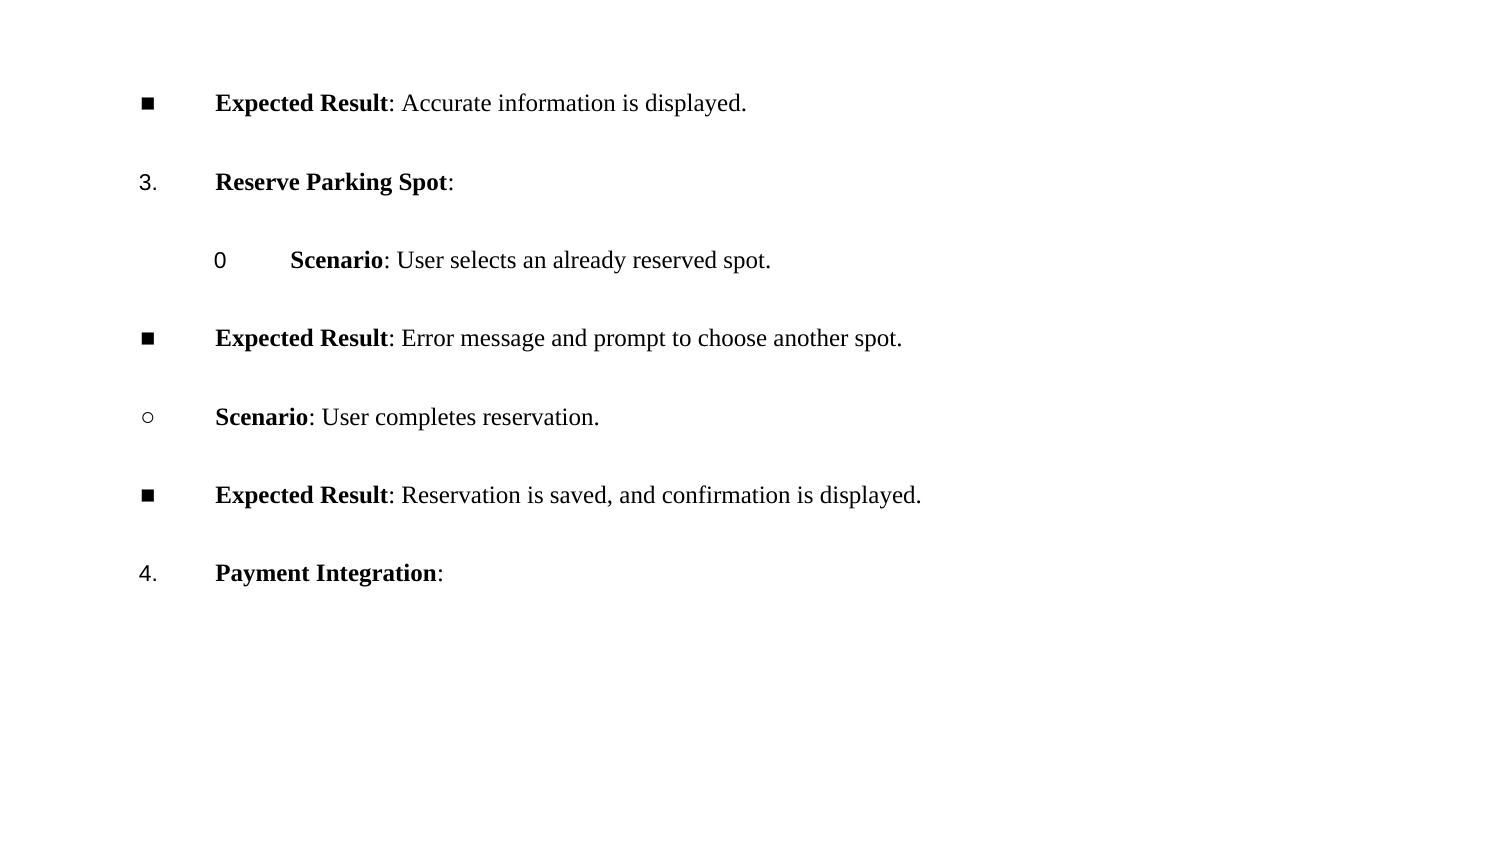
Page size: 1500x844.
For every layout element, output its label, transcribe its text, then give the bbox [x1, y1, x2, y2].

text ■ Expected Result: Reservation is saved, and confirmation is displayed. [65, 480, 1404, 509]
text ■ Expected Result: Accurate information is displayed. [65, 88, 1404, 117]
list Reserve Parking Spot: [139, 167, 1404, 196]
text ○ Scenario: User completes reservation. [65, 402, 1404, 431]
text ■ Expected Result: Error message and prompt to choose another spot. [65, 323, 1404, 352]
list Payment Integration: [139, 558, 1404, 587]
list Scenario: User selects an already reserved spot. [214, 245, 1404, 274]
